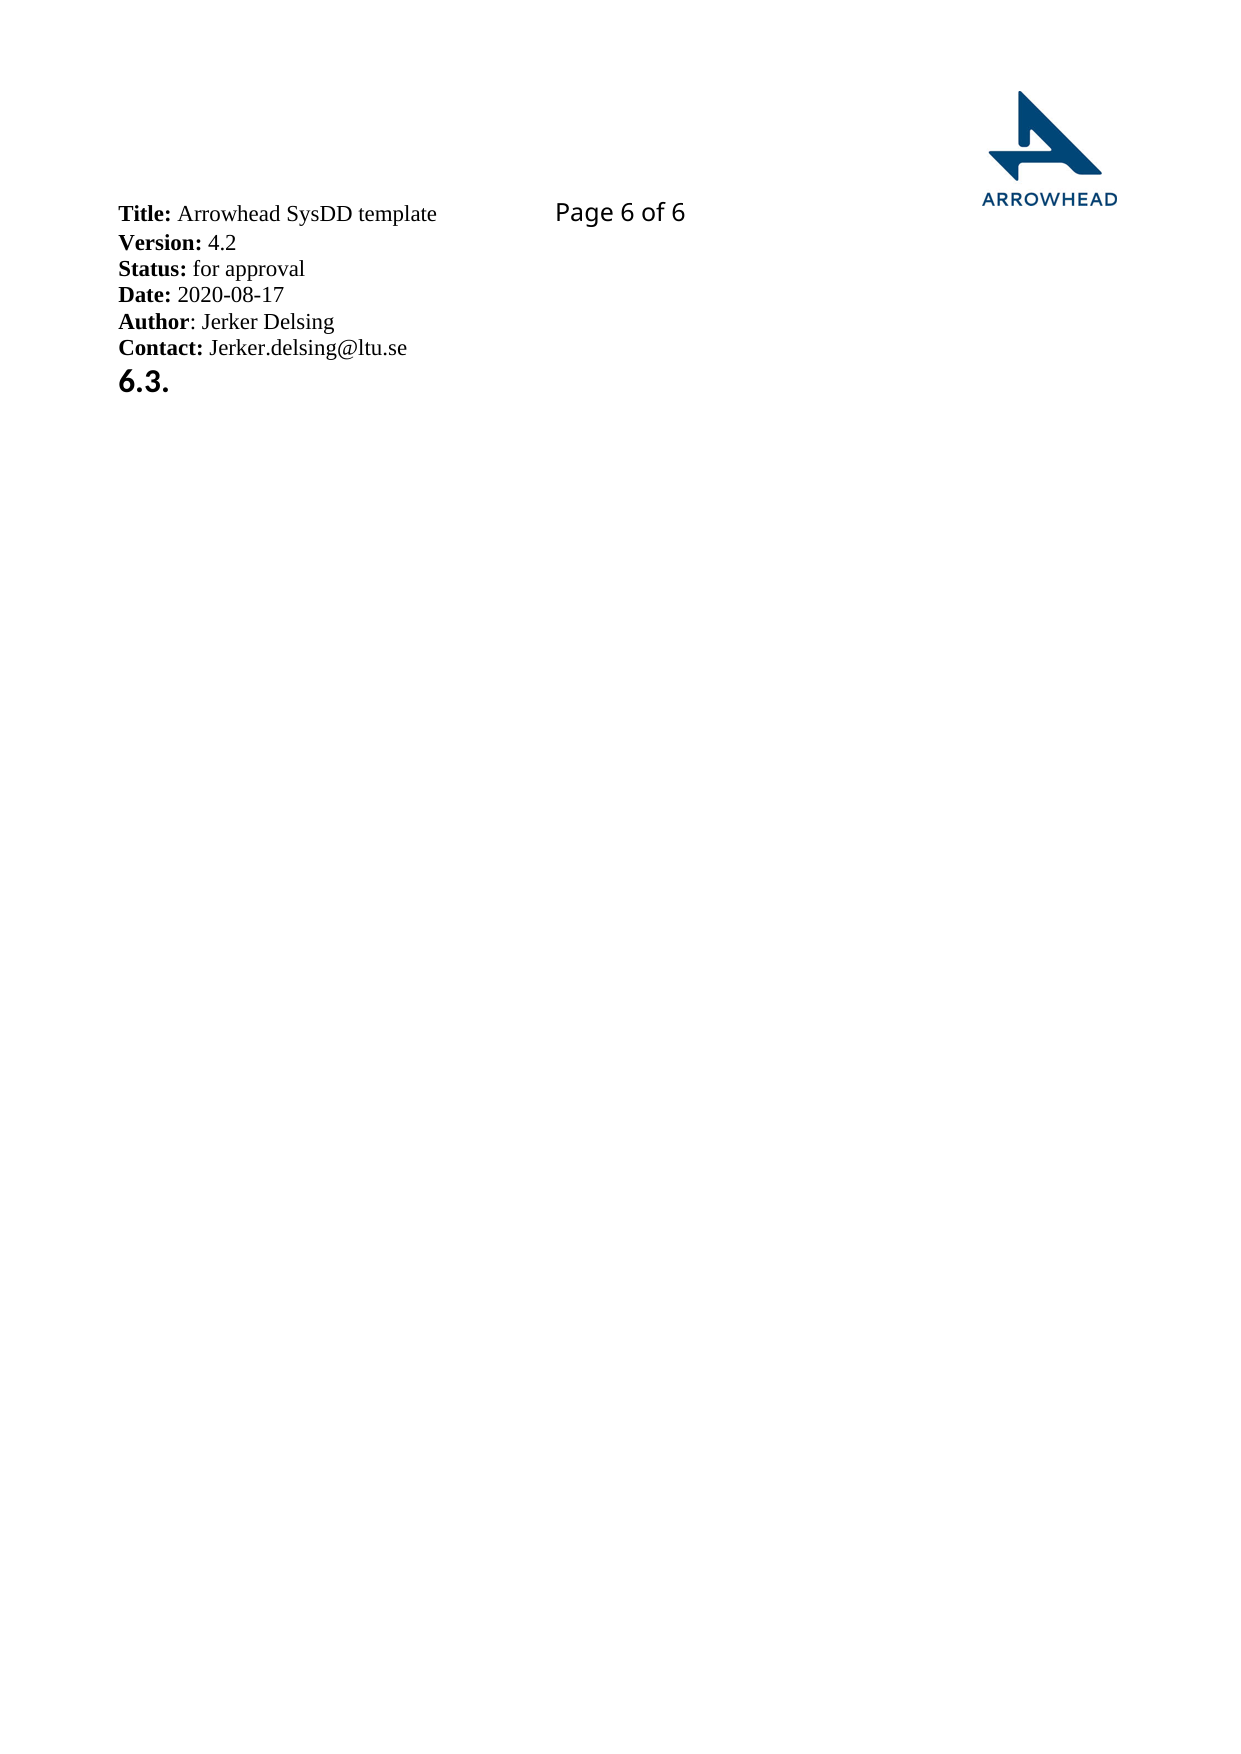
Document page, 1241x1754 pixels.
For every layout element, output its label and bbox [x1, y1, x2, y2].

picture [974, 73, 1123, 222]
